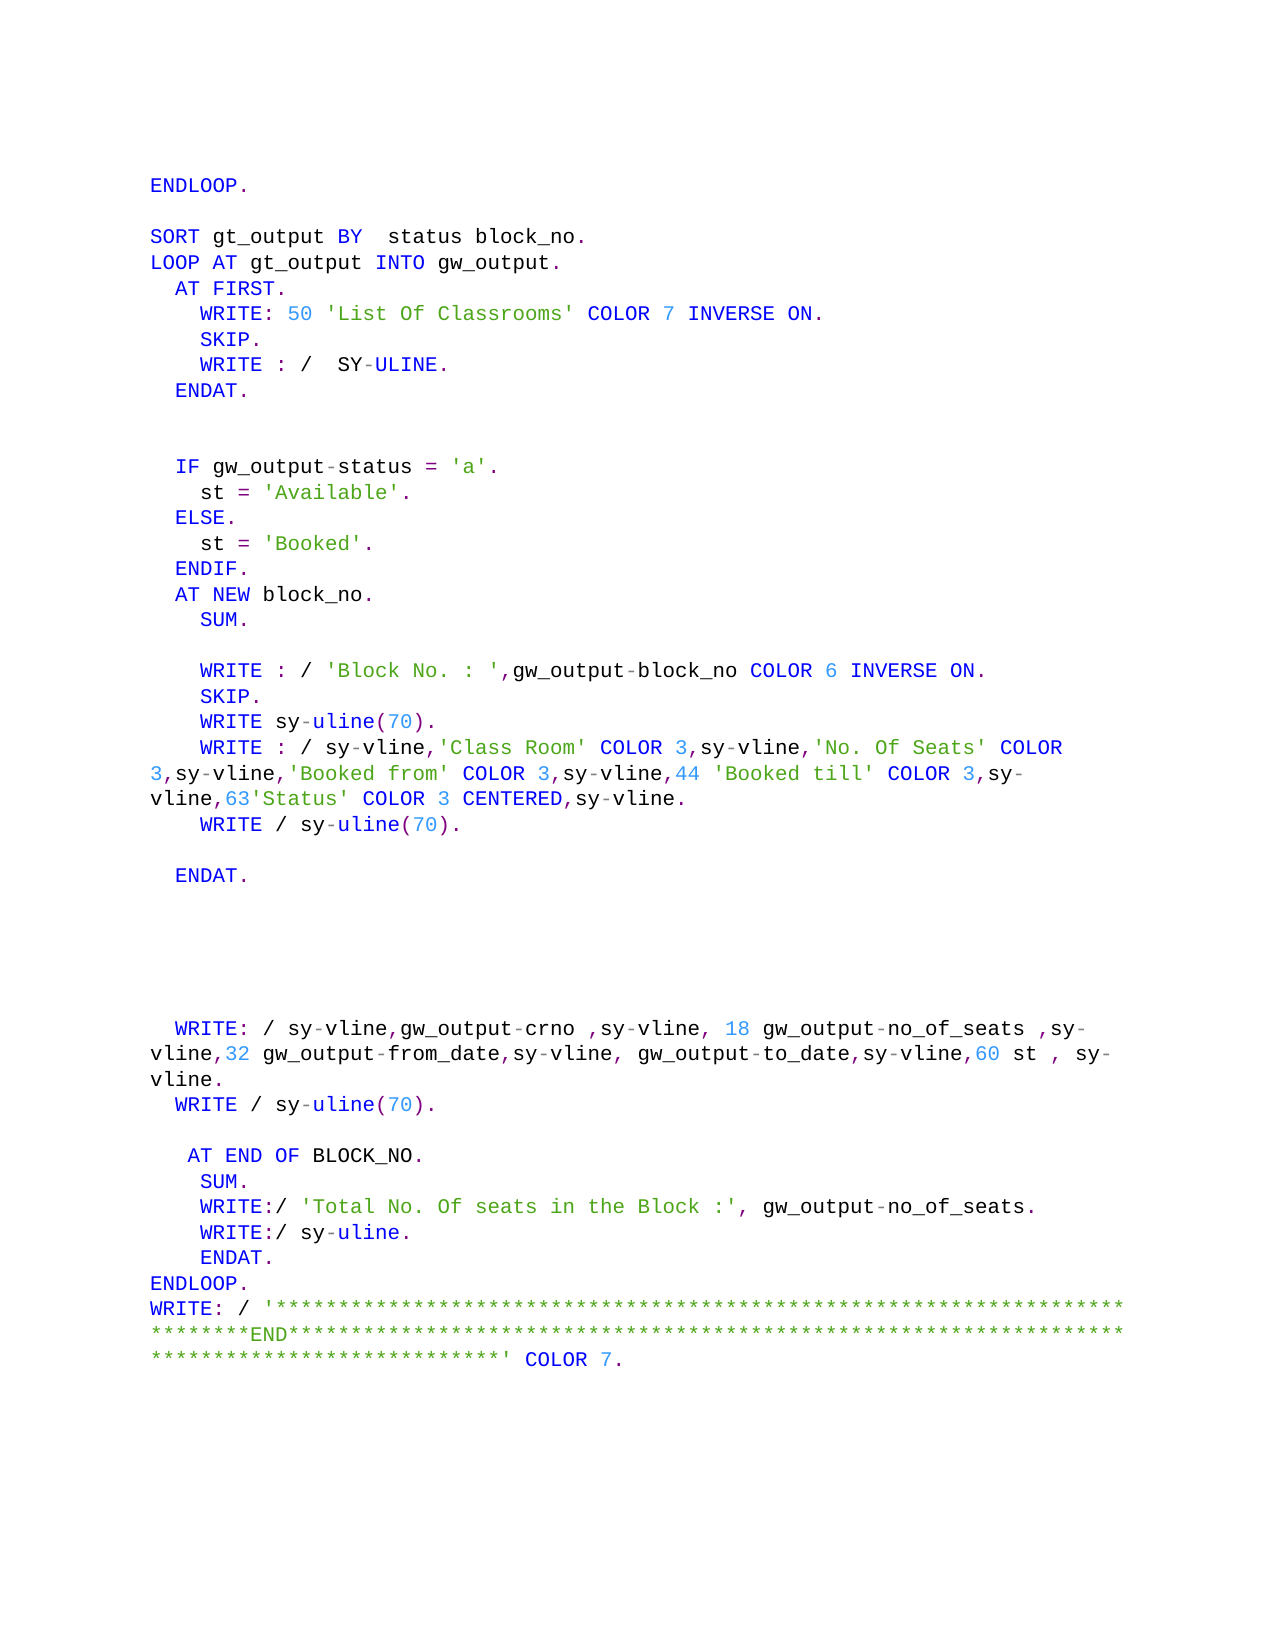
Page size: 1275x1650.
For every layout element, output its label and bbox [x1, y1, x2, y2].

text [150, 150, 1125, 1324]
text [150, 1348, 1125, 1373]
